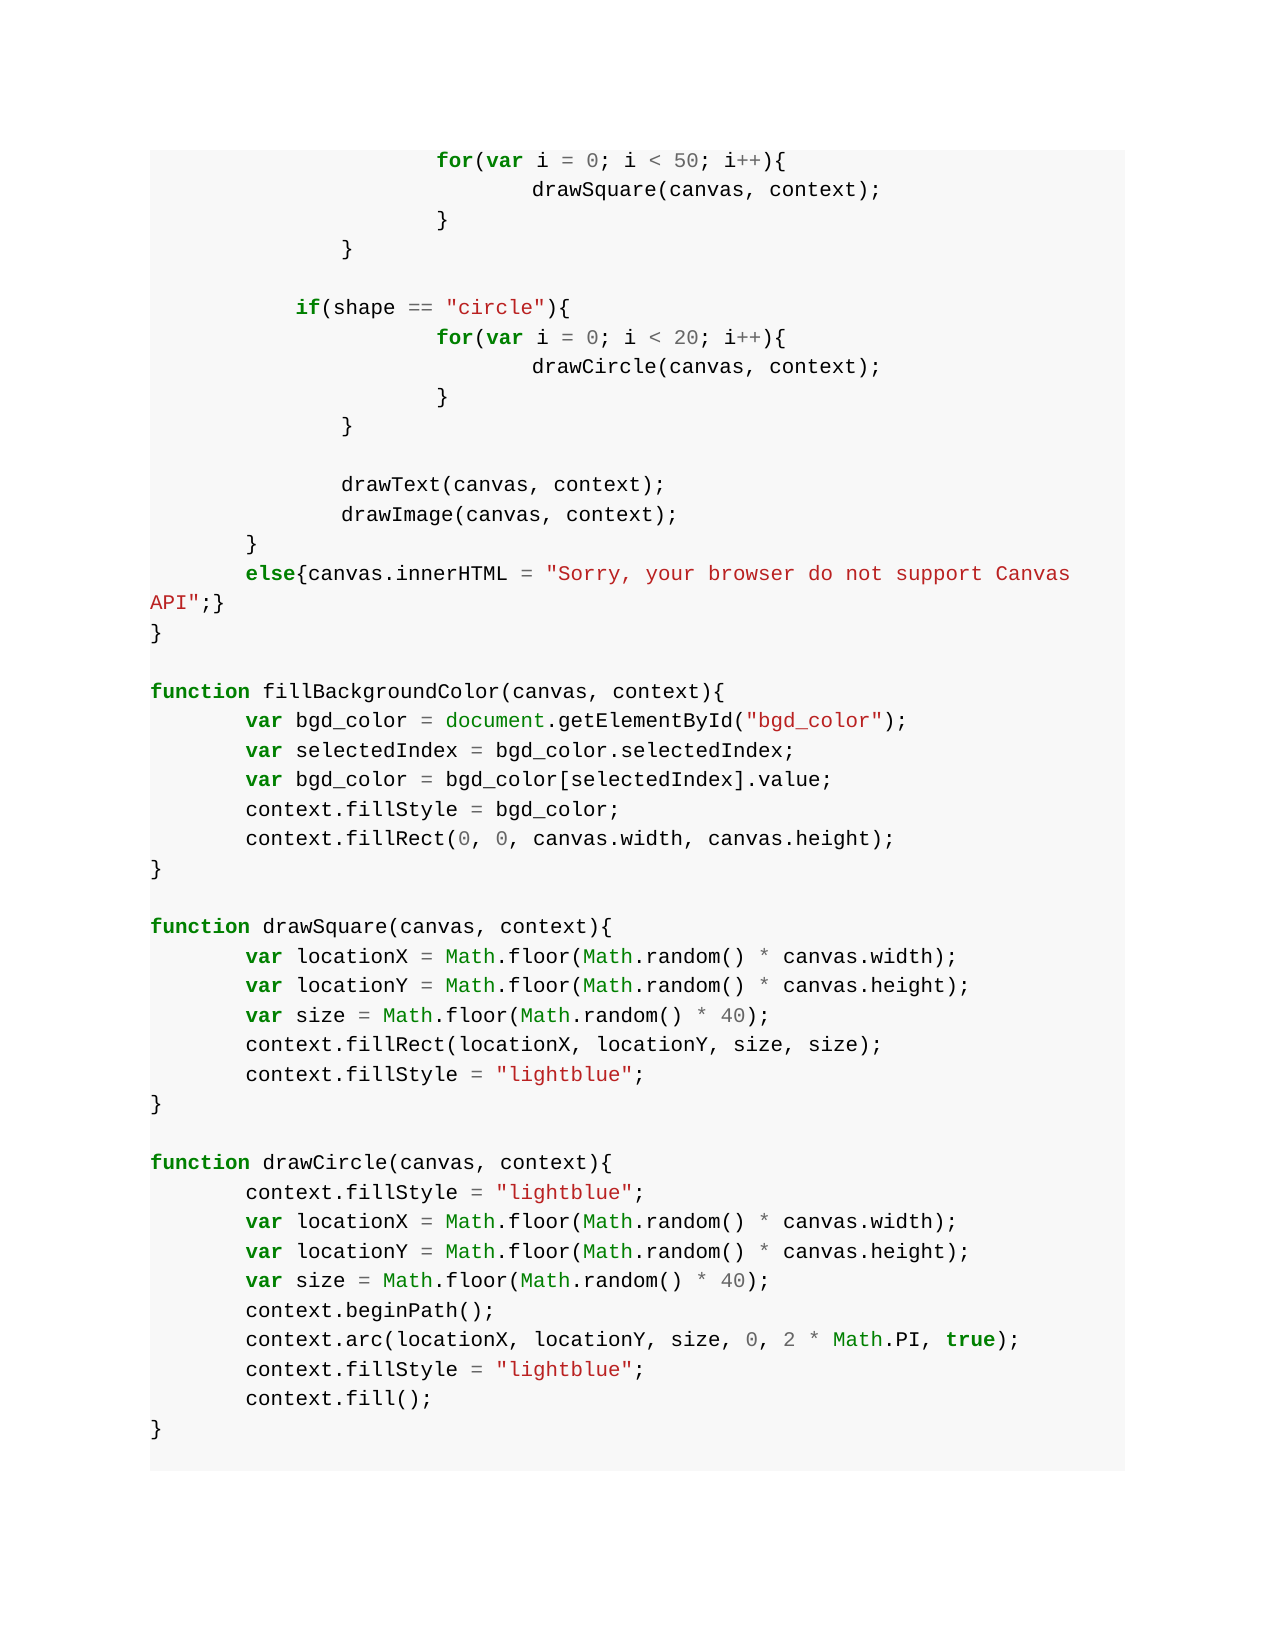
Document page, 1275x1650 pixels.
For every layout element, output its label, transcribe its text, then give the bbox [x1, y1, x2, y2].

text var size = Math.floor(Math.random() * 40); [150, 1005, 1125, 1028]
text function drawCircle(canvas, context){ [150, 1152, 1125, 1176]
text context.fillStyle = "lightblue"; [150, 1359, 1125, 1382]
text drawImage(canvas, context); [150, 504, 1125, 527]
text else{canvas.innerHTML = "Sorry, your browser do not support Canvas API";} [150, 563, 1125, 616]
text } [150, 1418, 1125, 1441]
text for(var i = 0; i < 50; i++){ [150, 150, 1125, 174]
text drawCircle(canvas, context); [150, 356, 1125, 380]
text var selectedIndex = bgd_color.selectedIndex; [150, 739, 1125, 763]
text var locationY = Math.floor(Math.random() * canvas.height); [150, 1241, 1125, 1264]
text for(var i = 0; i < 20; i++){ [150, 327, 1125, 351]
text context.fillStyle = "lightblue"; [150, 1182, 1125, 1205]
text drawText(canvas, context); [150, 474, 1125, 498]
text context.fillRect(locationX, locationY, size, size); [150, 1034, 1125, 1058]
text } [150, 1093, 1125, 1117]
text function fillBackgroundColor(canvas, context){ [150, 681, 1125, 704]
text var locationX = Math.floor(Math.random() * canvas.width); [150, 946, 1125, 969]
text context.beginPath(); [150, 1300, 1125, 1323]
text context.fillStyle = bgd_color; [150, 798, 1125, 822]
text drawSquare(canvas, context); [150, 179, 1125, 203]
text } [150, 238, 1125, 262]
text } [150, 622, 1125, 645]
text var bgd_color = document.getElementById("bgd_color"); [150, 710, 1125, 734]
text context.arc(locationX, locationY, size, 0, 2 * Math.PI, true); [150, 1329, 1125, 1353]
text context.fill(); [150, 1388, 1125, 1412]
text } [150, 857, 1125, 881]
text } [150, 209, 1125, 233]
text var locationX = Math.floor(Math.random() * canvas.width); [150, 1211, 1125, 1235]
text } [150, 533, 1125, 557]
text } [150, 386, 1125, 409]
text context.fillStyle = "lightblue"; [150, 1064, 1125, 1087]
text } [150, 415, 1125, 439]
text context.fillRect(0, 0, canvas.width, canvas.height); [150, 828, 1125, 852]
text function drawSquare(canvas, context){ [150, 916, 1125, 940]
text var size = Math.floor(Math.random() * 40); [150, 1270, 1125, 1294]
text var bgd_color = bgd_color[selectedIndex].value; [150, 769, 1125, 793]
text if(shape == "circle"){ [150, 297, 1125, 321]
text var locationY = Math.floor(Math.random() * canvas.height); [150, 975, 1125, 999]
